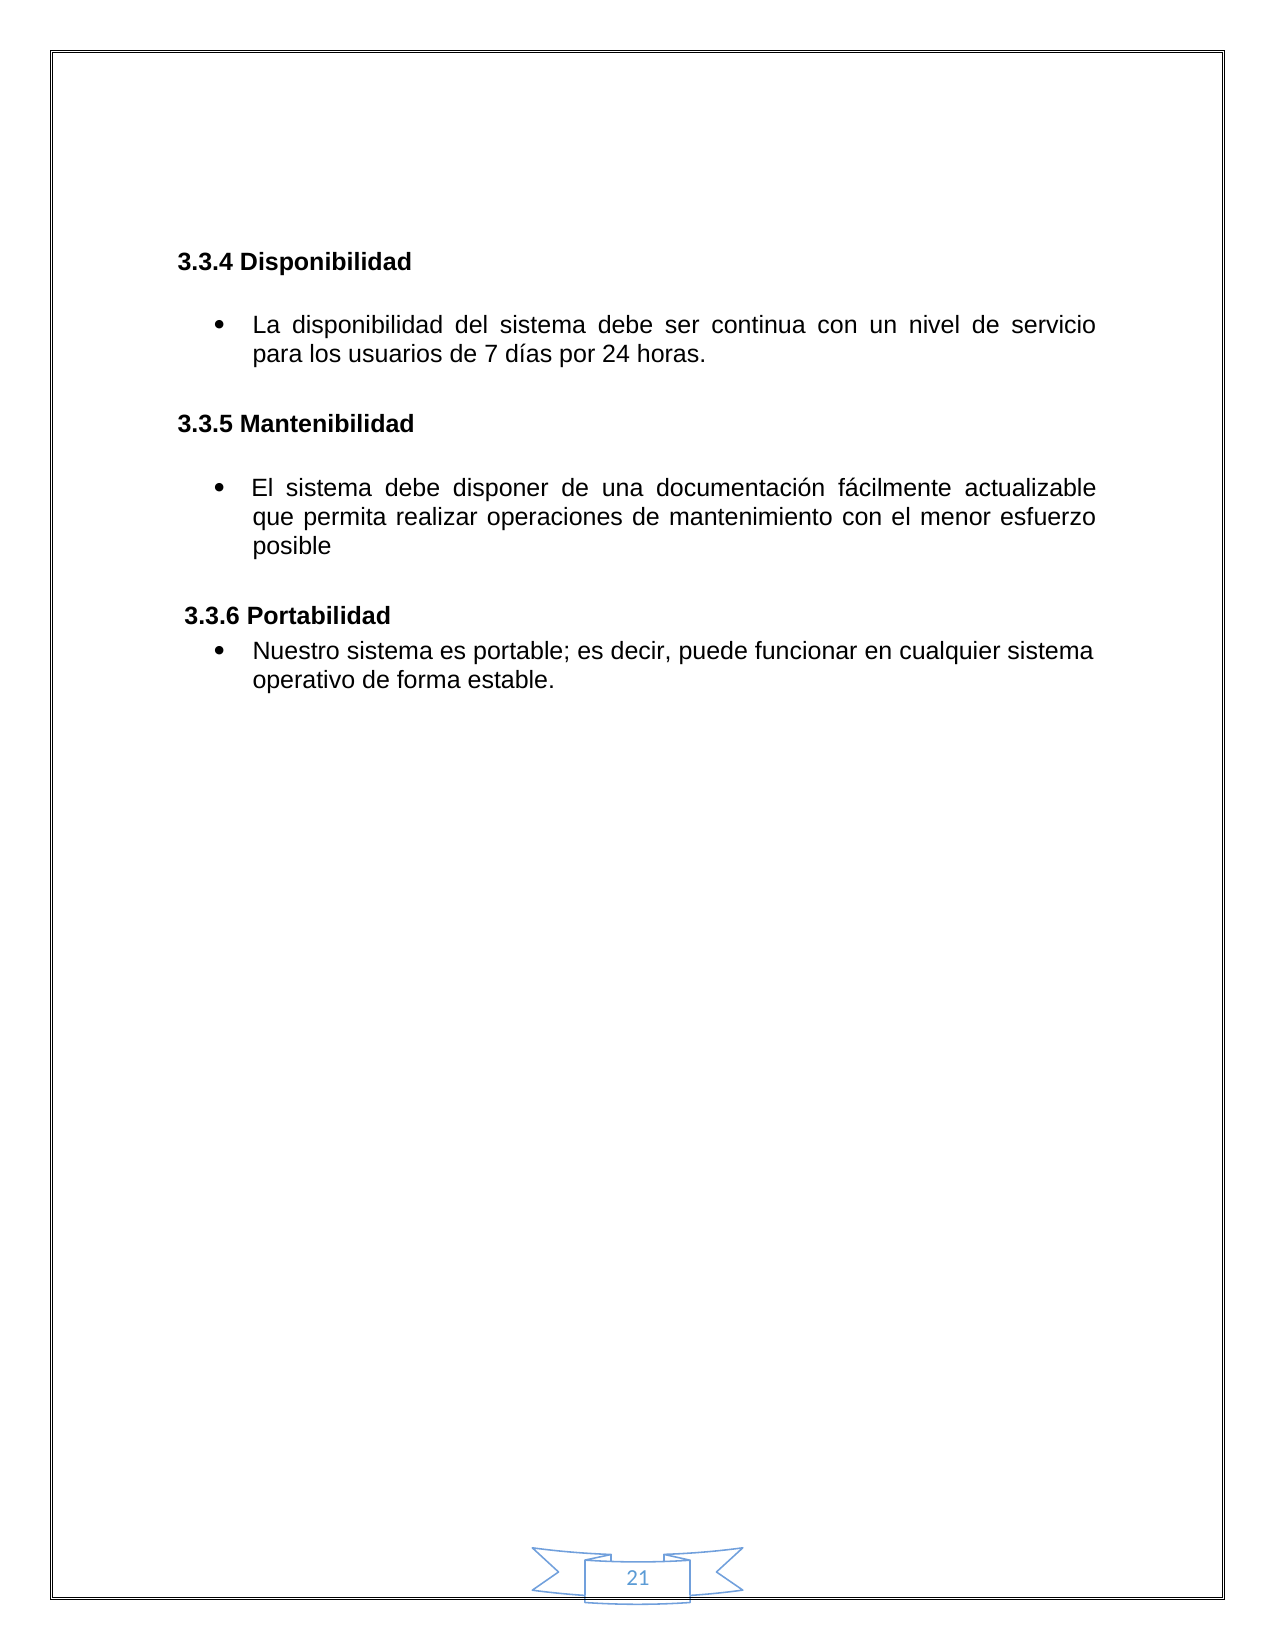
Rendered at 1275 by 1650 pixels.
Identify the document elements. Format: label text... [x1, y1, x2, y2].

subtitle 3.3.4 Disponibilidad [177, 247, 1098, 276]
list El sistema debe disponer de una documentación fácilmente actualizable que permita realizar operaciones de mantenimiento con el menor esfuerzo posible [215, 473, 1098, 559]
subtitle 3.3.6 Portabilidad [177, 601, 1098, 629]
list Nuestro sistema es portable; es decir, puede funcionar en cualquier sistema operativo de forma estable. [215, 636, 1098, 693]
list La disponibilidad del sistema debe ser continua con un nivel de servicio para los usuarios de 7 días por 24 horas. [215, 311, 1098, 368]
subtitle 3.3.5 Mantenibilidad [177, 409, 1098, 438]
